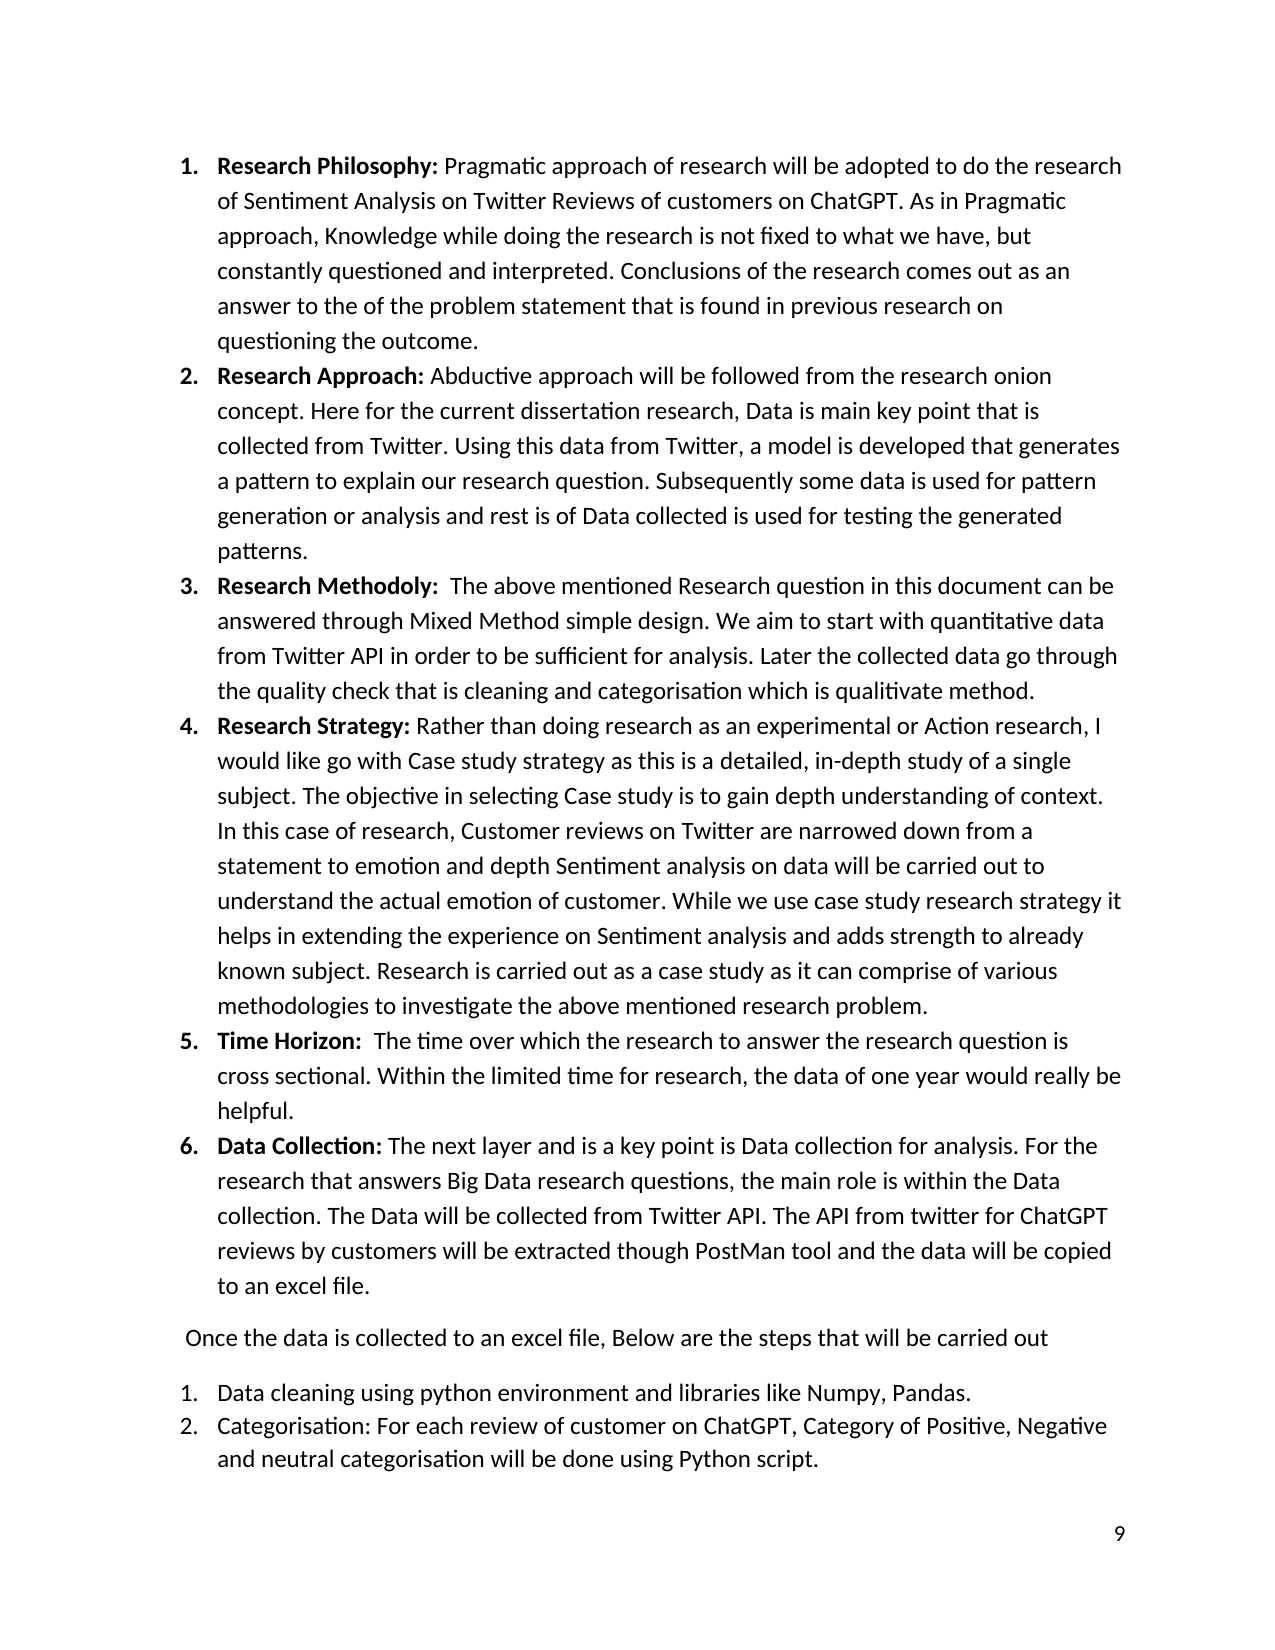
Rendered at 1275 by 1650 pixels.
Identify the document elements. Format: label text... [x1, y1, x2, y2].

list Data cleaning using python environment and libraries like Numpy, Pandas. [179, 1377, 1125, 1408]
list Data Collection: The next layer and is a key point is Data collection for analysis. For the research that answers Big Data research questions, the main role is within the Data collection. The Data will be collected from Twitter API. The API from twitter for ChatGPT reviews by customers will be extracted though PostMan tool and the data will be copied to an excel file. [179, 1130, 1125, 1301]
text Once the data is collected to an excel file, Below are the steps that will be carried out [179, 1322, 1125, 1352]
list Research Strategy: Rather than doing research as an experimental or Action research, I would like go with Case study strategy as this is a detailed, in-depth study of a single subject. The objective in selecting Case study is to gain depth understanding of context. In this case of research, Customer reviews on Twitter are narrowed down from a statement to emotion and depth Sentiment analysis on data will be carried out to understand the actual emotion of customer. While we use case study research strategy it helps in extending the experience on Sentiment analysis and adds strength to already known subject. Research is carried out as a case study as it can comprise of various methodologies to investigate the above mentioned research problem. [179, 710, 1125, 1021]
list Research Approach: Abductive approach will be followed from the research onion concept. Here for the current dissertation research, Data is main key point that is collected from Twitter. Using this data from Twitter, a model is developed that generates a pattern to explain our research question. Subsequently some data is used for pattern generation or analysis and rest is of Data collected is used for testing the generated patterns. [179, 360, 1125, 566]
list Time Horizon: The time over which the research to answer the research question is cross sectional. Within the limited time for research, the data of one year would really be helpful. [179, 1025, 1125, 1126]
list Research Methodoly: The above mentioned Research question in this document can be answered through Mixed Method simple design. We aim to start with quantitative data from Twitter API in order to be sufficient for analysis. Later the collected data go through the quality check that is cleaning and categorisation which is qualitivate method. [179, 570, 1125, 706]
list Categorisation: For each review of customer on ChatGPT, Category of Positive, Negative and neutral categorisation will be done using Python script. [179, 1410, 1125, 1474]
list Research Philosophy: Pragmatic approach of research will be adopted to do the research of Sentiment Analysis on Twitter Reviews of customers on ChatGPT. As in Pragmatic approach, Knowledge while doing the research is not fixed to what we have, but constantly questioned and interpreted. Conclusions of the research comes out as an answer to the of the problem statement that is found in previous research on questioning the outcome. [179, 150, 1125, 356]
